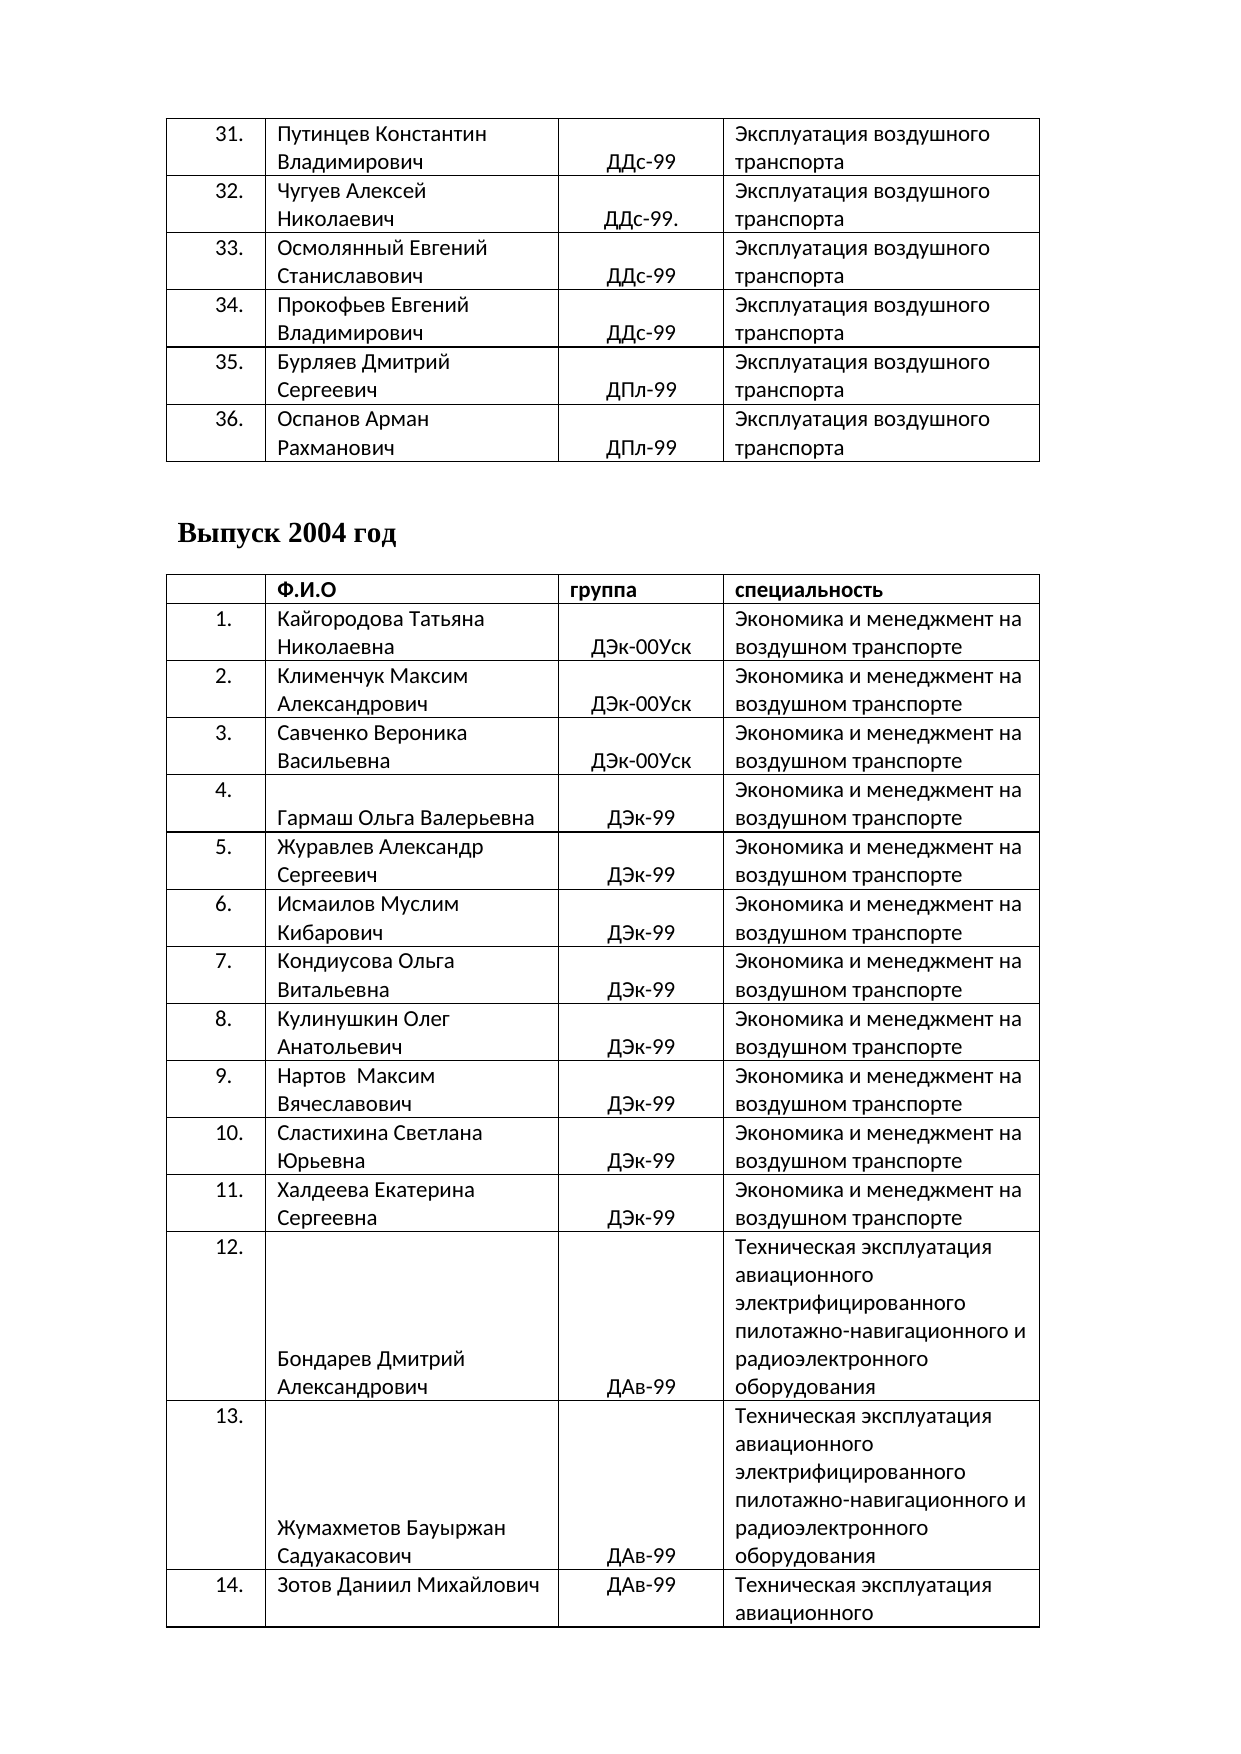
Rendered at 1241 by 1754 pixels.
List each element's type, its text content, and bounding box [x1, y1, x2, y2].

table_cell Жумахметов Бауыржан Садуакасович [266, 1401, 558, 1569]
table_header группа [559, 575, 723, 603]
table_cell [167, 604, 265, 660]
table_cell [167, 890, 265, 946]
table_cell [724, 1570, 1039, 1626]
table_cell Экономика и менеджмент на воздушном транспорте [724, 947, 1039, 1003]
table_cell Журавлев Александр Сергеевич [266, 833, 558, 888]
table_cell Чугуев Алексей Николаевич [266, 176, 558, 232]
table_cell [167, 718, 265, 774]
table_cell ДДс-99 [559, 119, 723, 175]
table_cell Экономика и менеджмент на воздушном транспорте [724, 604, 1039, 660]
table_header специальность [724, 575, 1039, 603]
table_cell Эксплуатация воздушного транспорта [724, 348, 1039, 403]
table_cell Кулинушкин Олег Анатольевич [266, 1004, 558, 1060]
table_cell Осмолянный Евгений Станиславович [266, 233, 558, 289]
table_cell Путинцев Константин Владимирович [266, 119, 558, 175]
table_cell Эксплуатация воздушного транспорта [724, 405, 1039, 461]
table_cell [167, 775, 265, 831]
table_cell Оспанов Арман Рахманович [266, 405, 558, 461]
table_cell Кондиусова Ольга Витальевна [266, 947, 558, 1003]
table_cell ДАв-99 [559, 1401, 723, 1569]
table_cell [167, 1118, 265, 1174]
table_cell [167, 290, 265, 346]
table_cell [167, 348, 265, 403]
table_cell Эксплуатация воздушного транспорта [724, 176, 1039, 232]
table_cell Экономика и менеджмент на воздушном транспорте [724, 661, 1039, 717]
table_cell ДЭк-00Уск [559, 718, 723, 774]
table_cell [167, 1061, 265, 1117]
table_cell ДАв-99 [559, 1232, 723, 1400]
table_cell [724, 1401, 1039, 1569]
table_cell Эксплуатация воздушного транспорта [724, 290, 1039, 346]
table_cell [167, 1175, 265, 1231]
table_cell Нартов Максим Вячеславович [266, 1061, 558, 1117]
table_cell Экономика и менеджмент на воздушном транспорте [724, 890, 1039, 946]
table_cell Гармаш Ольга Валерьевна [266, 775, 558, 831]
table_cell ДЭк-99 [559, 1061, 723, 1117]
table_cell [167, 233, 265, 289]
table_cell ДПл-99 [559, 348, 723, 403]
table_cell Экономика и менеджмент на воздушном транспорте [724, 1004, 1039, 1060]
table_cell Бурляев Дмитрий Сергеевич [266, 348, 558, 403]
table_cell Клименчук Максим Александрович [266, 661, 558, 717]
table_cell ДЭк-00Уск [559, 604, 723, 660]
table_cell Исмаилов Муслим Кибарович [266, 890, 558, 946]
table_cell Техническая эксплуатация авиационного электрифицированного пилотажно-навигационного и радиоэлектронного оборудования [724, 1232, 1039, 1400]
table_cell [167, 833, 265, 888]
table_cell ДЭк-99 [559, 1004, 723, 1060]
table_cell [167, 947, 265, 1003]
table_cell ДЭк-99 [559, 947, 723, 1003]
table_cell ДДс-99 [559, 290, 723, 346]
table_cell Эксплуатация воздушного транспорта [724, 233, 1039, 289]
table_header Ф.И.О [266, 575, 558, 603]
table_cell [167, 1232, 265, 1400]
table_cell [167, 176, 265, 232]
table_cell ДПл-99 [559, 405, 723, 461]
table_cell Экономика и менеджмент на воздушном транспорте [724, 1118, 1039, 1174]
table_cell Экономика и менеджмент на воздушном транспорте [724, 1061, 1039, 1117]
table_cell Экономика и менеджмент на воздушном транспорте [724, 775, 1039, 831]
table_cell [724, 119, 1039, 175]
table_cell Савченко Вероника Васильевна [266, 718, 558, 774]
table_cell [167, 661, 265, 717]
table_cell ДЭк-99 [559, 833, 723, 888]
table_cell Прокофьев Евгений Владимирович [266, 290, 558, 346]
table_cell ДЭк-00Уск [559, 661, 723, 717]
table_cell [167, 1401, 265, 1569]
table_cell ДЭк-99 [559, 1118, 723, 1174]
table_cell Экономика и менеджмент на воздушном транспорте [724, 718, 1039, 774]
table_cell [266, 1570, 558, 1626]
table_header [167, 575, 265, 603]
table_cell ДЭк-99 [559, 775, 723, 831]
table_cell ДЭк-99 [559, 1175, 723, 1231]
table_cell ДДс-99 [559, 233, 723, 289]
table_cell Сластихина Светлана Юрьевна [266, 1118, 558, 1174]
table_cell Бондарев Дмитрий Александрович [266, 1232, 558, 1400]
table_cell [167, 1570, 265, 1626]
table_cell Кайгородова Татьяна Николаевна [266, 604, 558, 660]
table_cell Экономика и менеджмент на воздушном транспорте [724, 1175, 1039, 1231]
table_cell ДЭк-99 [559, 890, 723, 946]
table_cell ДАв-99 [559, 1570, 723, 1626]
table_cell Экономика и менеджмент на воздушном транспорте [724, 833, 1039, 888]
table_cell [167, 1004, 265, 1060]
table_cell Халдеева Екатерина Сергеевна [266, 1175, 558, 1231]
table_cell [167, 405, 265, 461]
table_cell [167, 119, 265, 175]
text Выпуск 2004 год [177, 515, 1152, 548]
table_cell ДДс-99. [559, 176, 723, 232]
